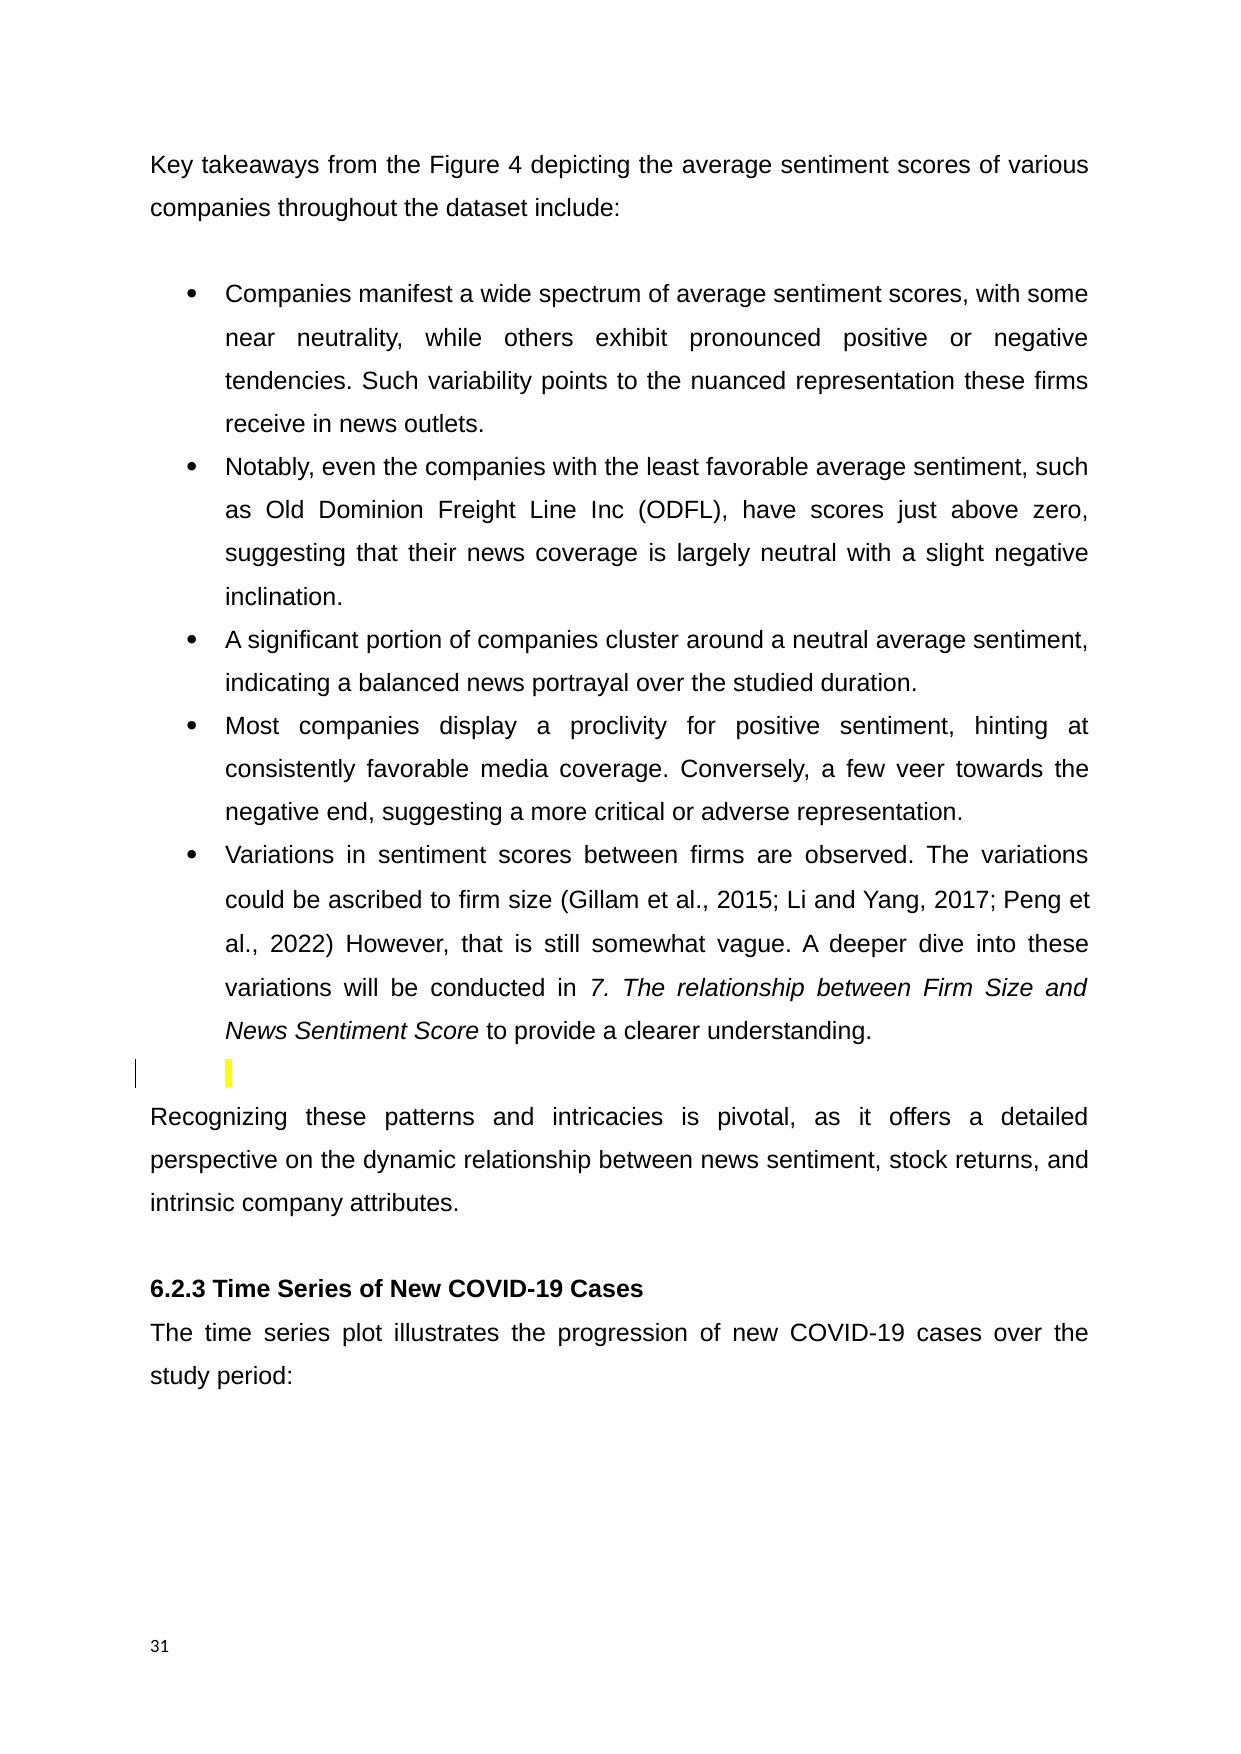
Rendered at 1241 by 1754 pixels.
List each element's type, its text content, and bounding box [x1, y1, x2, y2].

text Key takeaways from the Figure 4 depicting the average sentiment scores of various companies throughout the dataset include: [150, 150, 1090, 222]
list Notably, even the companies with the least favorable average sentiment, such as Old Dominion Freight Line Inc (ODFL), have scores just above zero, suggesting that their news coverage is largely neutral with a slight negative inclination. [187, 452, 1090, 610]
text The time series plot illustrates the progression of new COVID-19 cases over the study period: [150, 1317, 1090, 1389]
list A significant portion of companies cluster around a neutral average sentiment, indicating a balanced news portrayal over the studied duration. [187, 624, 1090, 697]
list Variations in sentiment scores between firms are observed. The variations could be ascribed to firm size (Gillam et al., 2015; Li and Yang, 2017; Peng et al., 2022) However, that is still somewhat vague. A deeper dive into these variations will be conducted in 7. The relationship between Firm Size and News Sentiment Score to provide a clearer understanding. [187, 840, 1090, 1044]
list Companies manifest a wide spectrum of average sentiment scores, with some near neutrality, while others exhibit pronounced positive or negative tendencies. Such variability points to the nuanced representation these firms receive in news outlets. [187, 279, 1090, 438]
text Recognizing these patterns and intricacies is pivotal, as it offers a detailed perspective on the dynamic relationship between news sentiment, stock returns, and intrinsic company attributes. [150, 1102, 1090, 1217]
list Most companies display a proclivity for positive sentiment, hinting at consistently favorable media coverage. Conversely, a few veer towards the negative end, suggesting a more critical or adverse representation. [187, 711, 1090, 826]
subtitle 6.2.3 Time Series of New COVID-19 Cases [150, 1274, 1090, 1303]
